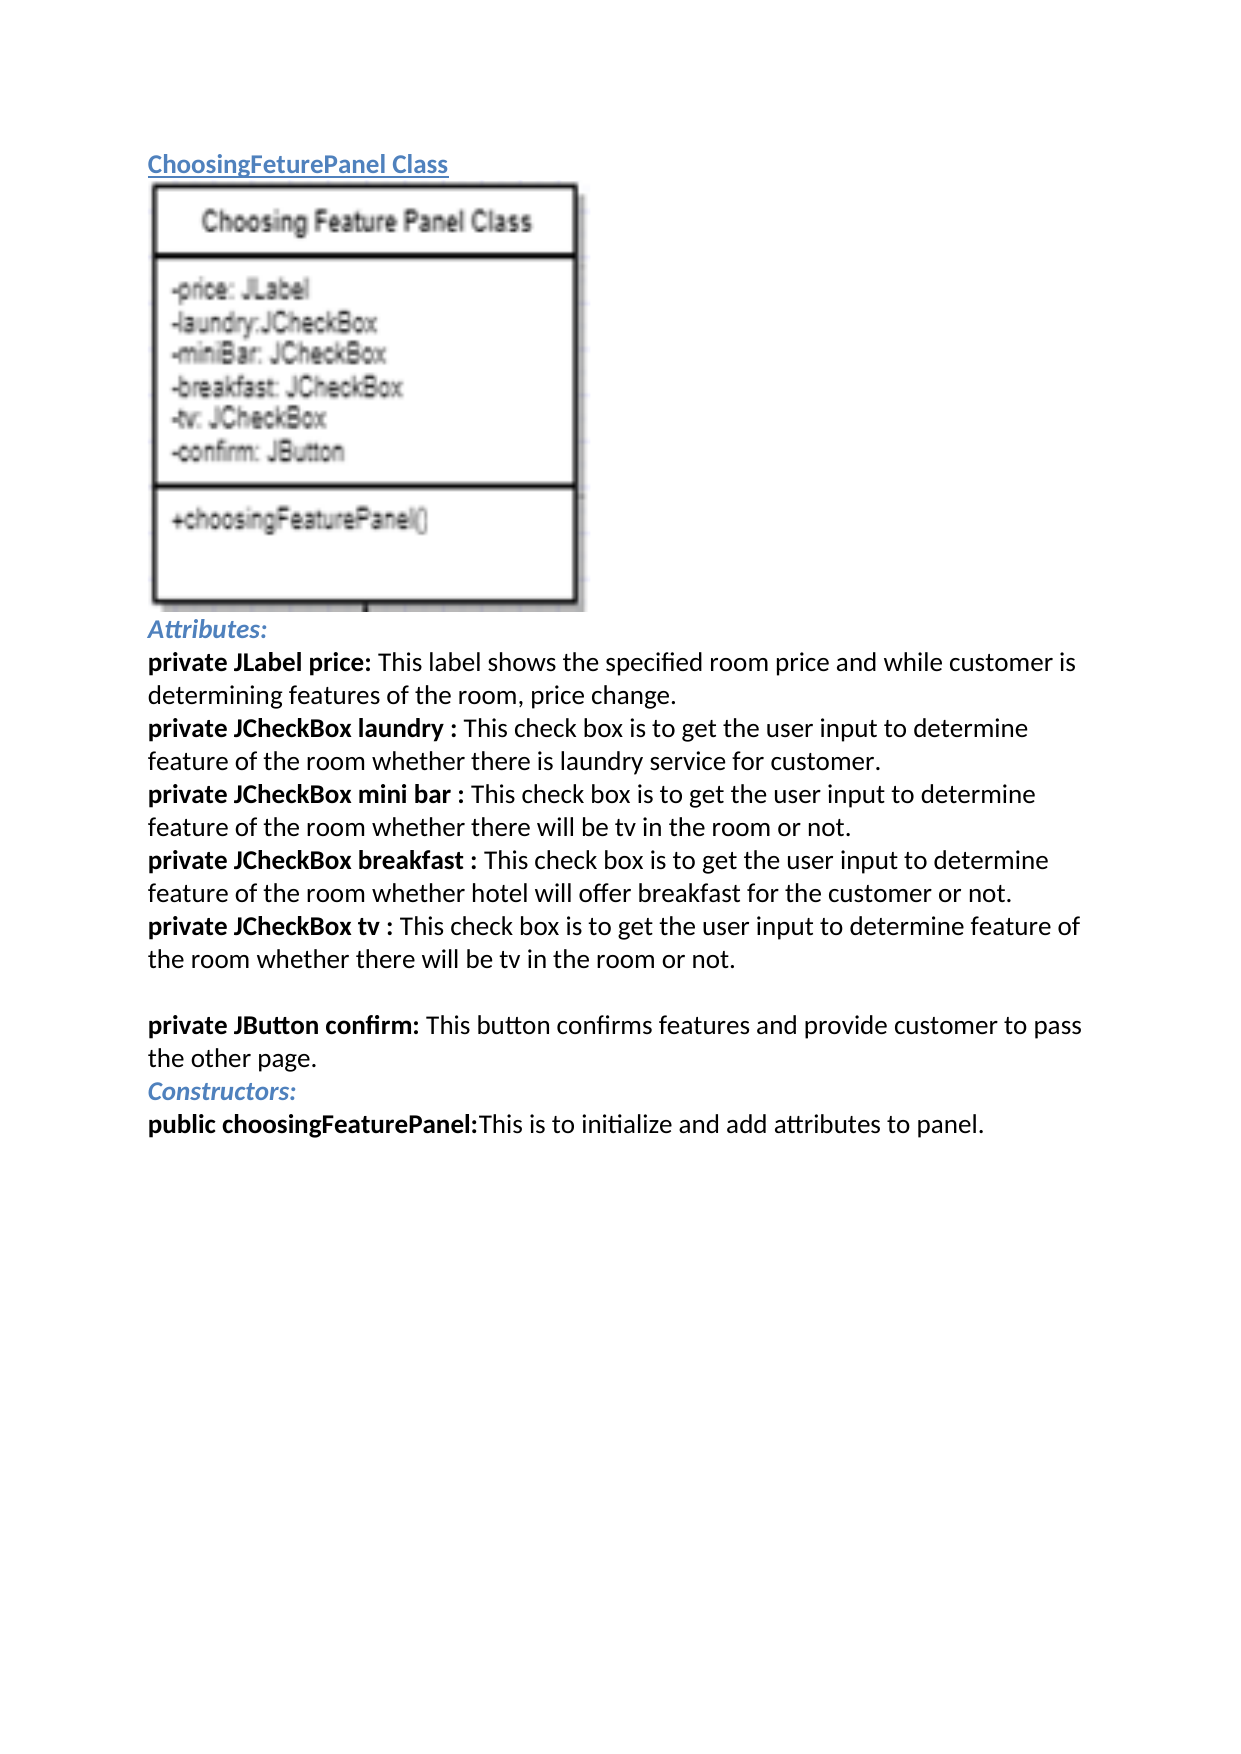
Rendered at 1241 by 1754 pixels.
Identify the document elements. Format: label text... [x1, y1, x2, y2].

subtitle ChoosingFeturePanel Class [148, 148, 1093, 181]
text private JCheckBox breakfast : This check box is to get the user input to determine feature of the room whether hotel will offer breakfast for the customer or not. [148, 843, 1093, 909]
text private JCheckBox mini bar : This check box is to get the user input to determine feature of the room whether there will be tv in the room or not. [148, 777, 1093, 843]
subtitle Attributes: [148, 612, 1093, 645]
text private JCheckBox laundry : This check box is to get the user input to determine feature of the room whether there is laundry service for customer. [148, 711, 1093, 777]
subtitle Constructors: [148, 1074, 1093, 1107]
picture [147, 180, 591, 612]
text public choosingFeaturePanel:This is to initialize and add attributes to panel. [148, 1107, 1093, 1140]
text private JCheckBox tv : This check box is to get the user input to determine feature of the room whether there will be tv in the room or not. [148, 909, 1093, 975]
text private JLabel price: This label shows the specified room price and while customer is determining features of the room, price change. [148, 645, 1093, 711]
text private JButton confirm: This button confirms features and provide customer to pass the other page. [148, 1008, 1093, 1074]
